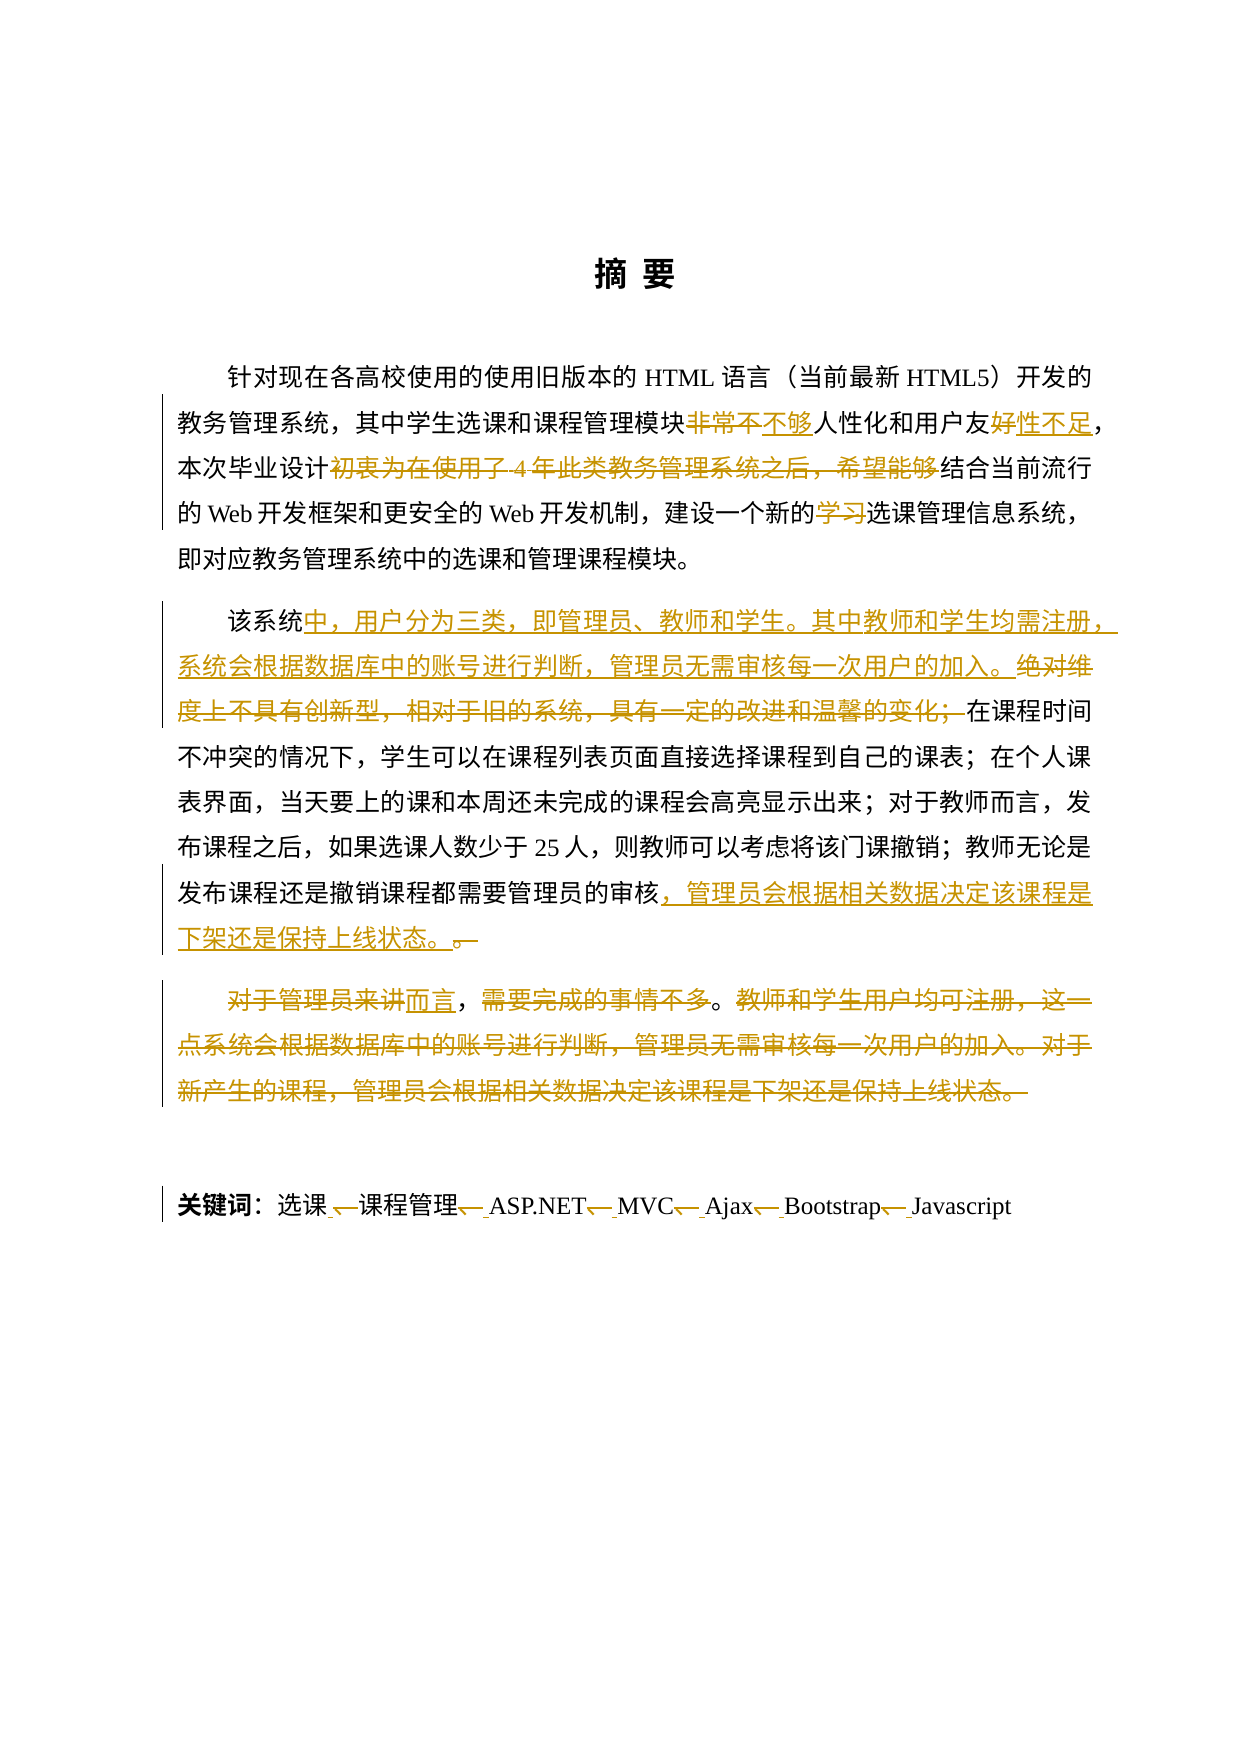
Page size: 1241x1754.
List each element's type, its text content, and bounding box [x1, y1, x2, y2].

text 该系统在课程时间不冲突的情况下，学生可以在课程列表页面直接选择课程到自己的课表；在个人课表界面，当天要上的课和本周还未完成的课程会高亮显示出来；对于教师而言，发布课程之后，如果选课人数少于25人，则教师可以考虑将该门课撤销；教师无论是发布课程还是撤销课程都需要管理员的审核 [177, 601, 1092, 954]
text ，。 [177, 1048, 1092, 1107]
subtitle 摘 要 [177, 248, 1092, 296]
text ，。 [177, 980, 1092, 1047]
text 针对现在各高校使用的使用旧版本的HTML语言（当前最新HTML5）开发的教务管理系统，其中学生选课和课程管理模块人性化和用户友，本次毕业设计结合当前流行的Web开发框架和更安全的Web开发机制，建设一个新的选课管理信息系统，即对应教务管理系统中的选课和管理课程模块。 [177, 358, 1092, 575]
text 关键词：选课课程管理ASP.NETMVCAjaxBootstrapJavascript [177, 1186, 1092, 1222]
